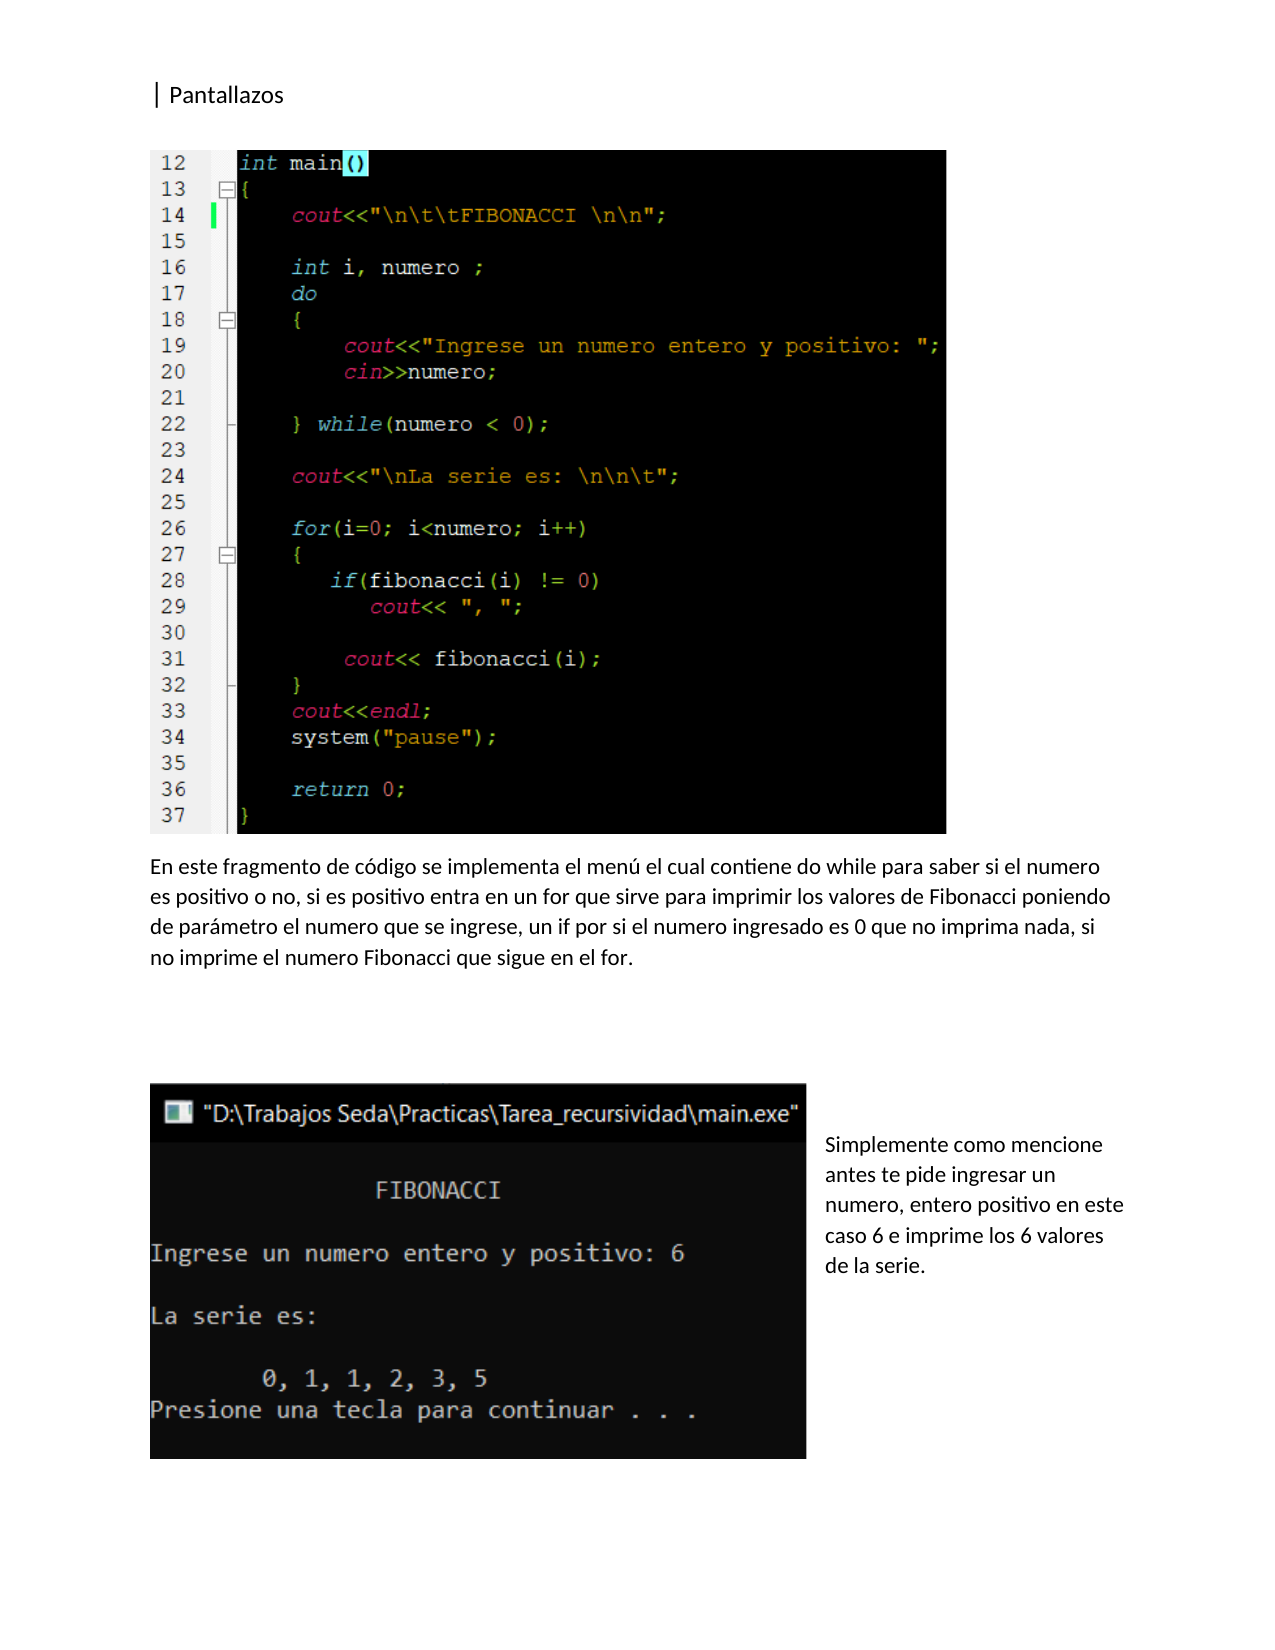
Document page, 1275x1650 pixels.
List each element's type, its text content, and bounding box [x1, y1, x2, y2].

picture [150, 150, 947, 834]
text En este fragmento de código se implementa el menú el cual contiene do while para saber si el numero es positivo o no, si es positivo entra en un for que sirve para imprimir los valores de Fibonacci poniendo de parámetro el numero que se ingrese, un if por si el numero ingresado es 0 que no imprima nada, si no imprime el numero Fibonacci que sigue en el for. [150, 852, 1125, 971]
text Simplemente como mencione antes te pide ingresar un numero, entero positivo en este caso 6 e imprime los 6 valores de la serie. [807, 1130, 1125, 1279]
picture [150, 1083, 807, 1459]
